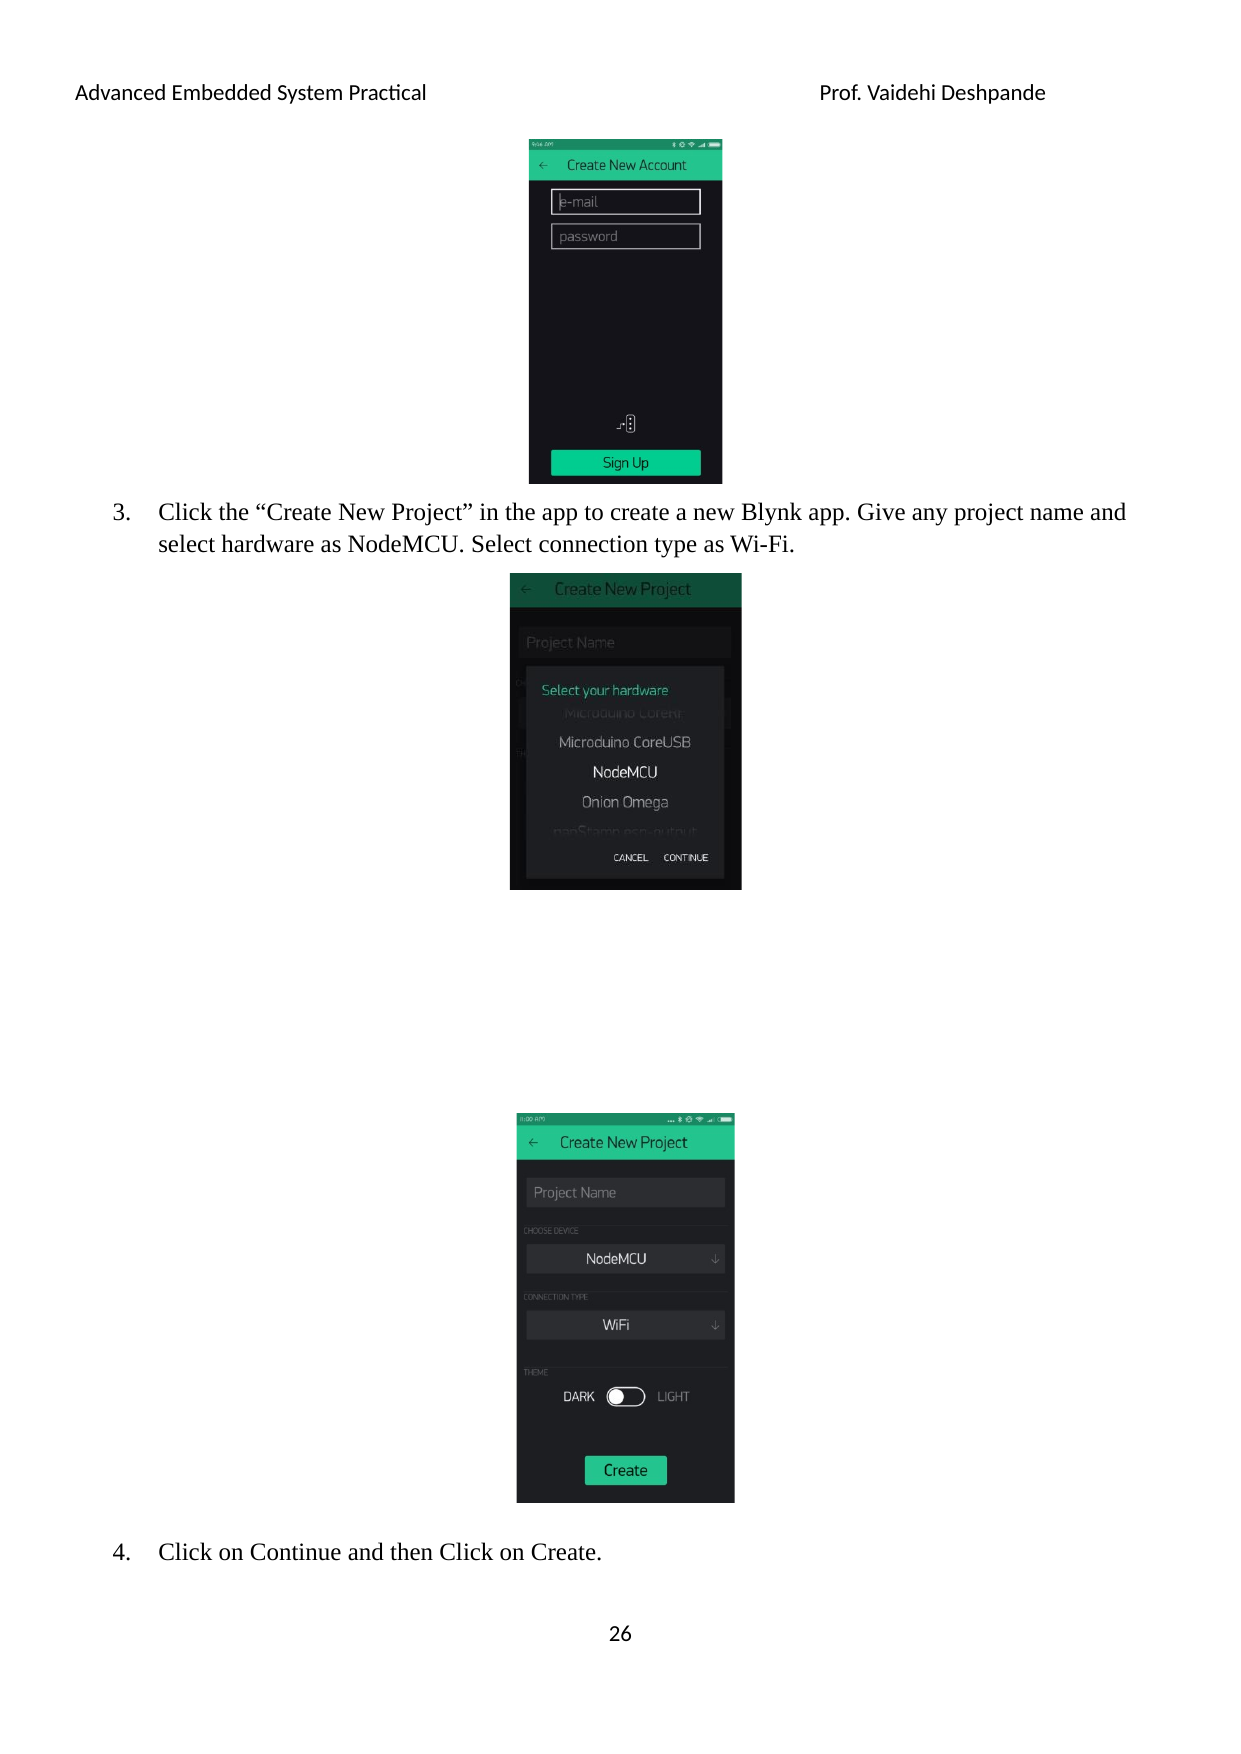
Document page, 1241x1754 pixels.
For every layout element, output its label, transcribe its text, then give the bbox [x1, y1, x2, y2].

list Click on Continue and then Click on Create. [112, 1537, 1166, 1566]
picture [528, 139, 723, 484]
picture [509, 573, 742, 890]
list Click the “Create New Project” in the app to create a new Blynk app. Give any project name and select hardware as NodeMCU. Select connection type as Wi-Fi. [112, 497, 1166, 558]
picture [516, 1113, 735, 1503]
